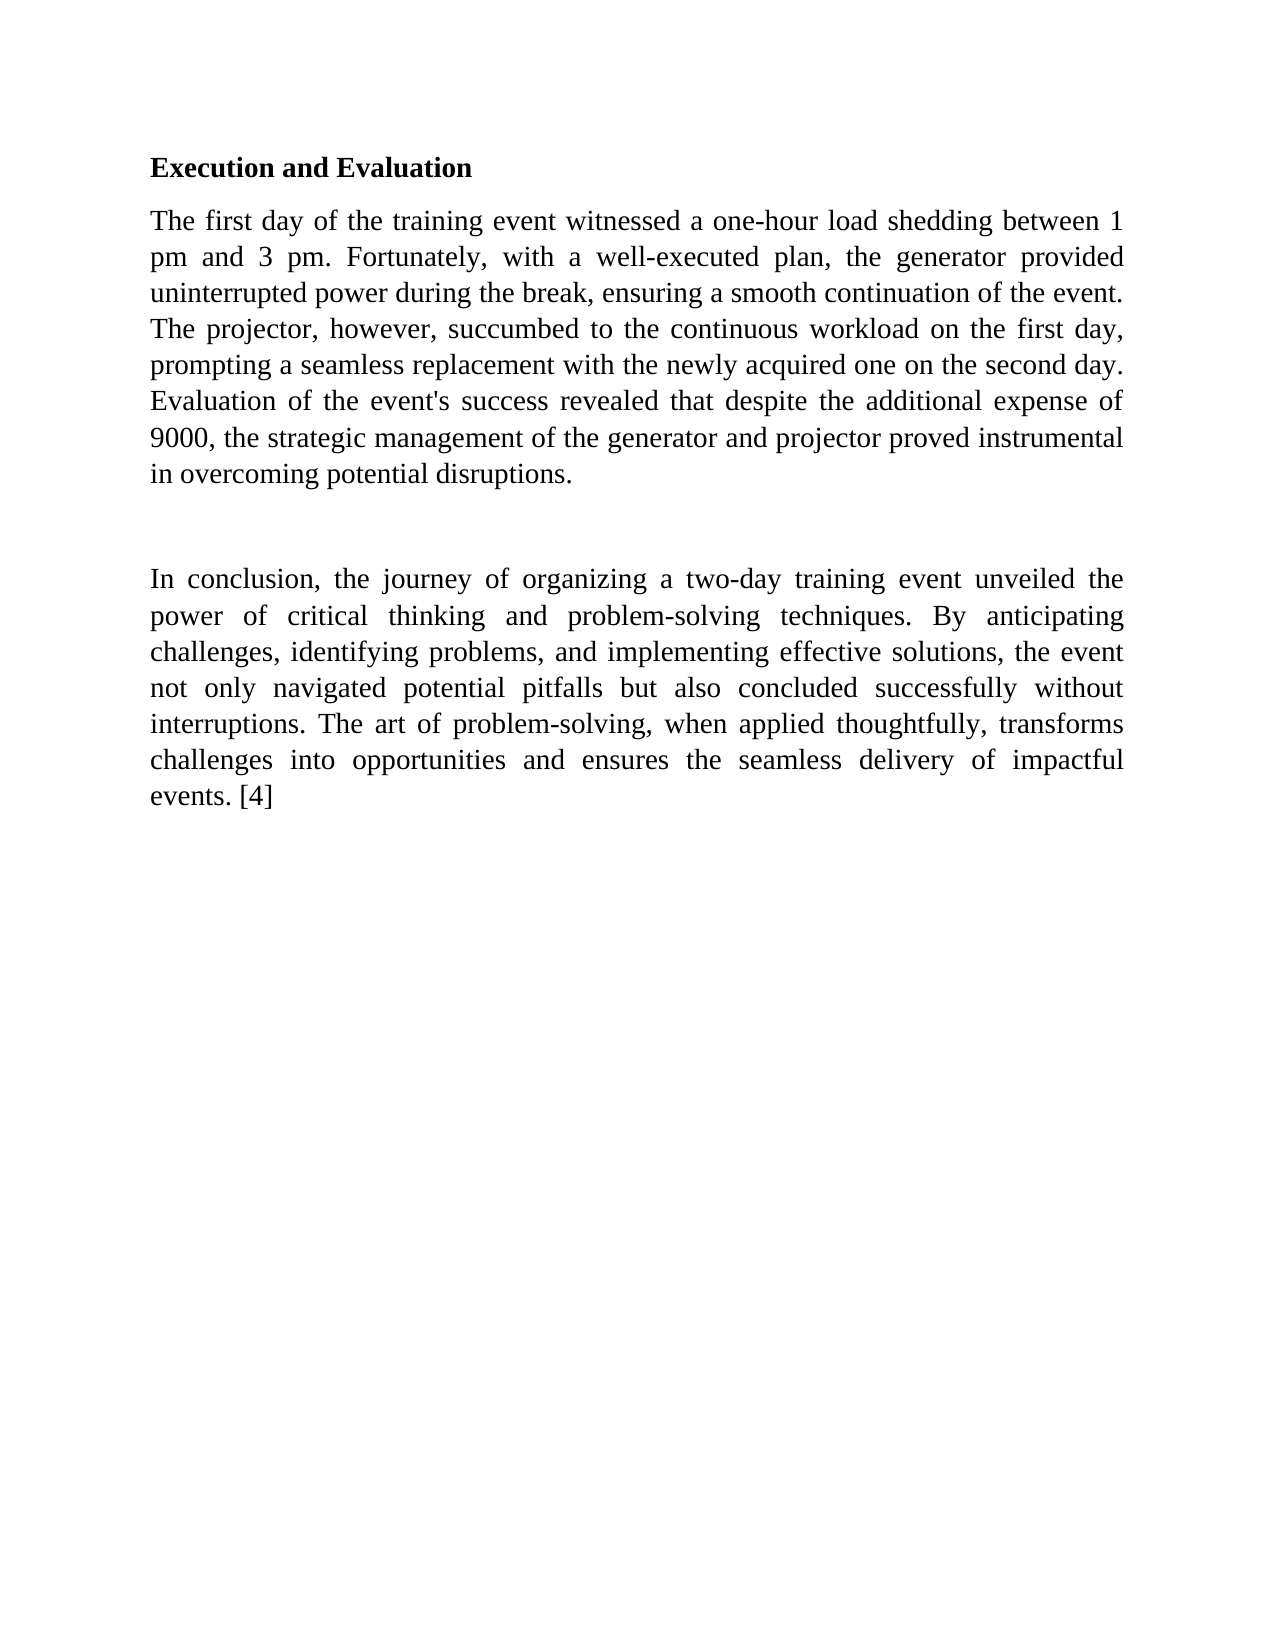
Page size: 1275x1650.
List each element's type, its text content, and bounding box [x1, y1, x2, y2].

text In conclusion, the journey of organizing a two-day training event unveiled the power of critical thinking and problem-solving techniques. By anticipating challenges, identifying problems, and implementing effective solutions, the event not only navigated potential pitfalls but also concluded successfully without interruptions. The art of problem-solving, when applied thoughtfully, transforms challenges into opportunities and ensures the seamless delivery of impactful events. [4] [150, 561, 1125, 812]
text Execution and Evaluation [150, 150, 1125, 183]
text The first day of the training event witnessed a one-hour load shedding between 1 pm and 3 pm. Fortunately, with a well-executed plan, the generator provided uninterrupted power during the break, ensuring a smooth continuation of the event. The projector, however, succumbed to the continuous workload on the first day, prompting a seamless replacement with the newly acquired one on the second day. Evaluation of the event's success revealed that despite the additional expense of 9000, the strategic management of the generator and projector proved instrumental in overcoming potential disruptions. [150, 203, 1125, 489]
